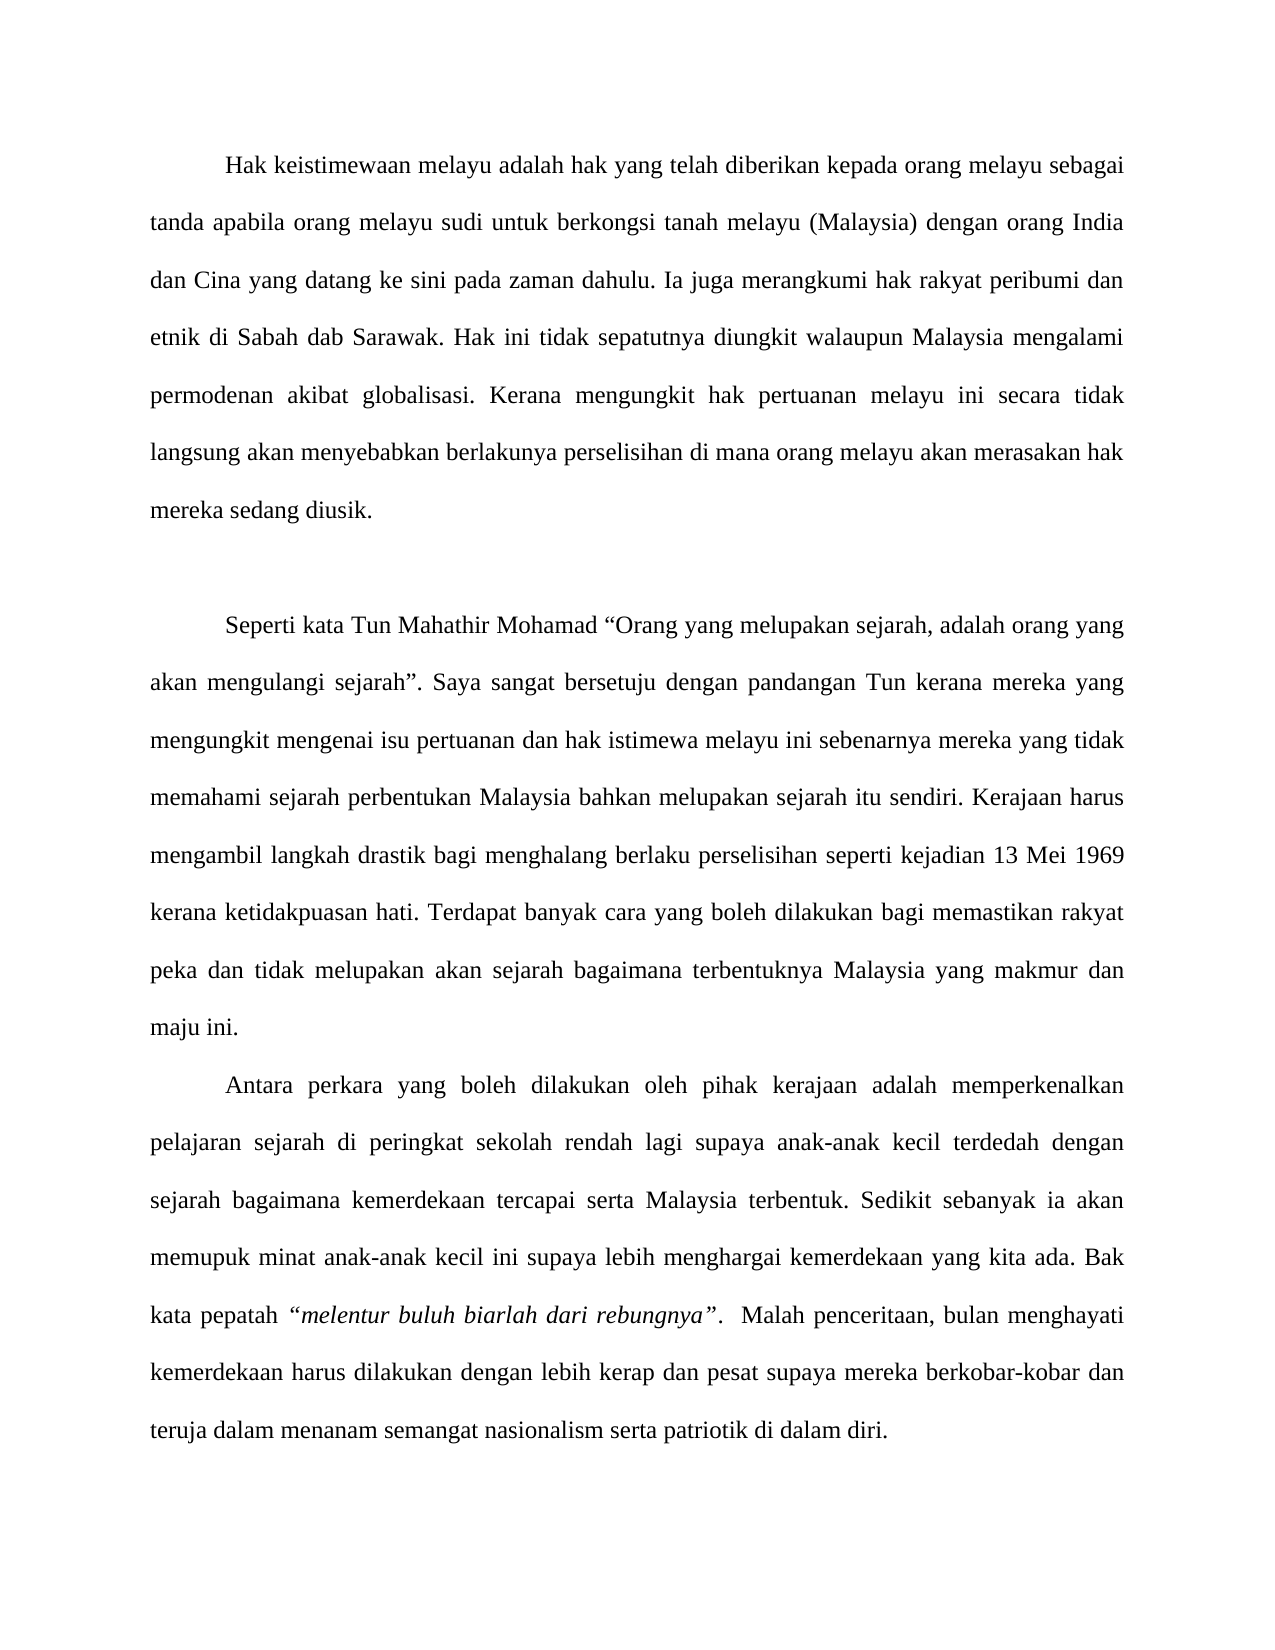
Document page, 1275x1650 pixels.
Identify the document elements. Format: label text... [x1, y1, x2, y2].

text Hak keistimewaan melayu adalah hak yang telah diberikan kepada orang melayu sebagai tanda apabila orang melayu sudi untuk berkongsi tanah melayu (Malaysia) dengan orang India dan Cina yang datang ke sini pada zaman dahulu. Ia juga merangkumi hak rakyat peribumi dan etnik di Sabah dab Sarawak. Hak ini tidak sepatutnya diungkit walaupun Malaysia mengalami permodenan akibat globalisasi. Kerana mengungkit hak pertuanan melayu ini secara tidak langsung akan menyebabkan berlakunya perselisihan di mana orang melayu akan merasakan hak mereka sedang diusik. [150, 150, 1125, 524]
text Antara perkara yang boleh dilakukan oleh pihak kerajaan adalah memperkenalkan pelajaran sejarah di peringkat sekolah rendah lagi supaya anak-anak kecil terdedah dengan sejarah bagaimana kemerdekaan tercapai serta Malaysia terbentuk. Sedikit sebanyak ia akan memupuk minat anak-anak kecil ini supaya lebih menghargai kemerdekaan yang kita ada. Bak kata pepatah “melentur buluh biarlah dari rebungnya”. Malah penceritaan, bulan menghayati kemerdekaan harus dilakukan dengan lebih kerap dan pesat supaya mereka berkobar-kobar dan teruja dalam menanam semangat nasionalism serta patriotik di dalam diri. [150, 1070, 1125, 1444]
text Seperti kata Tun Mahathir Mohamad “Orang yang melupakan sejarah, adalah orang yang akan mengulangi sejarah”. Saya sangat bersetuju dengan pandangan Tun kerana mereka yang mengungkit mengenai isu pertuanan dan hak istimewa melayu ini sebenarnya mereka yang tidak memahami sejarah perbentukan Malaysia bahkan melupakan sejarah itu sendiri. Kerajaan harus mengambil langkah drastik bagi menghalang berlaku perselisihan seperti kejadian 13 Mei 1969 kerana ketidakpuasan hati. Terdapat banyak cara yang boleh dilakukan bagi memastikan rakyat peka dan tidak melupakan akan sejarah bagaimana terbentuknya Malaysia yang makmur dan maju ini. [150, 610, 1125, 1041]
